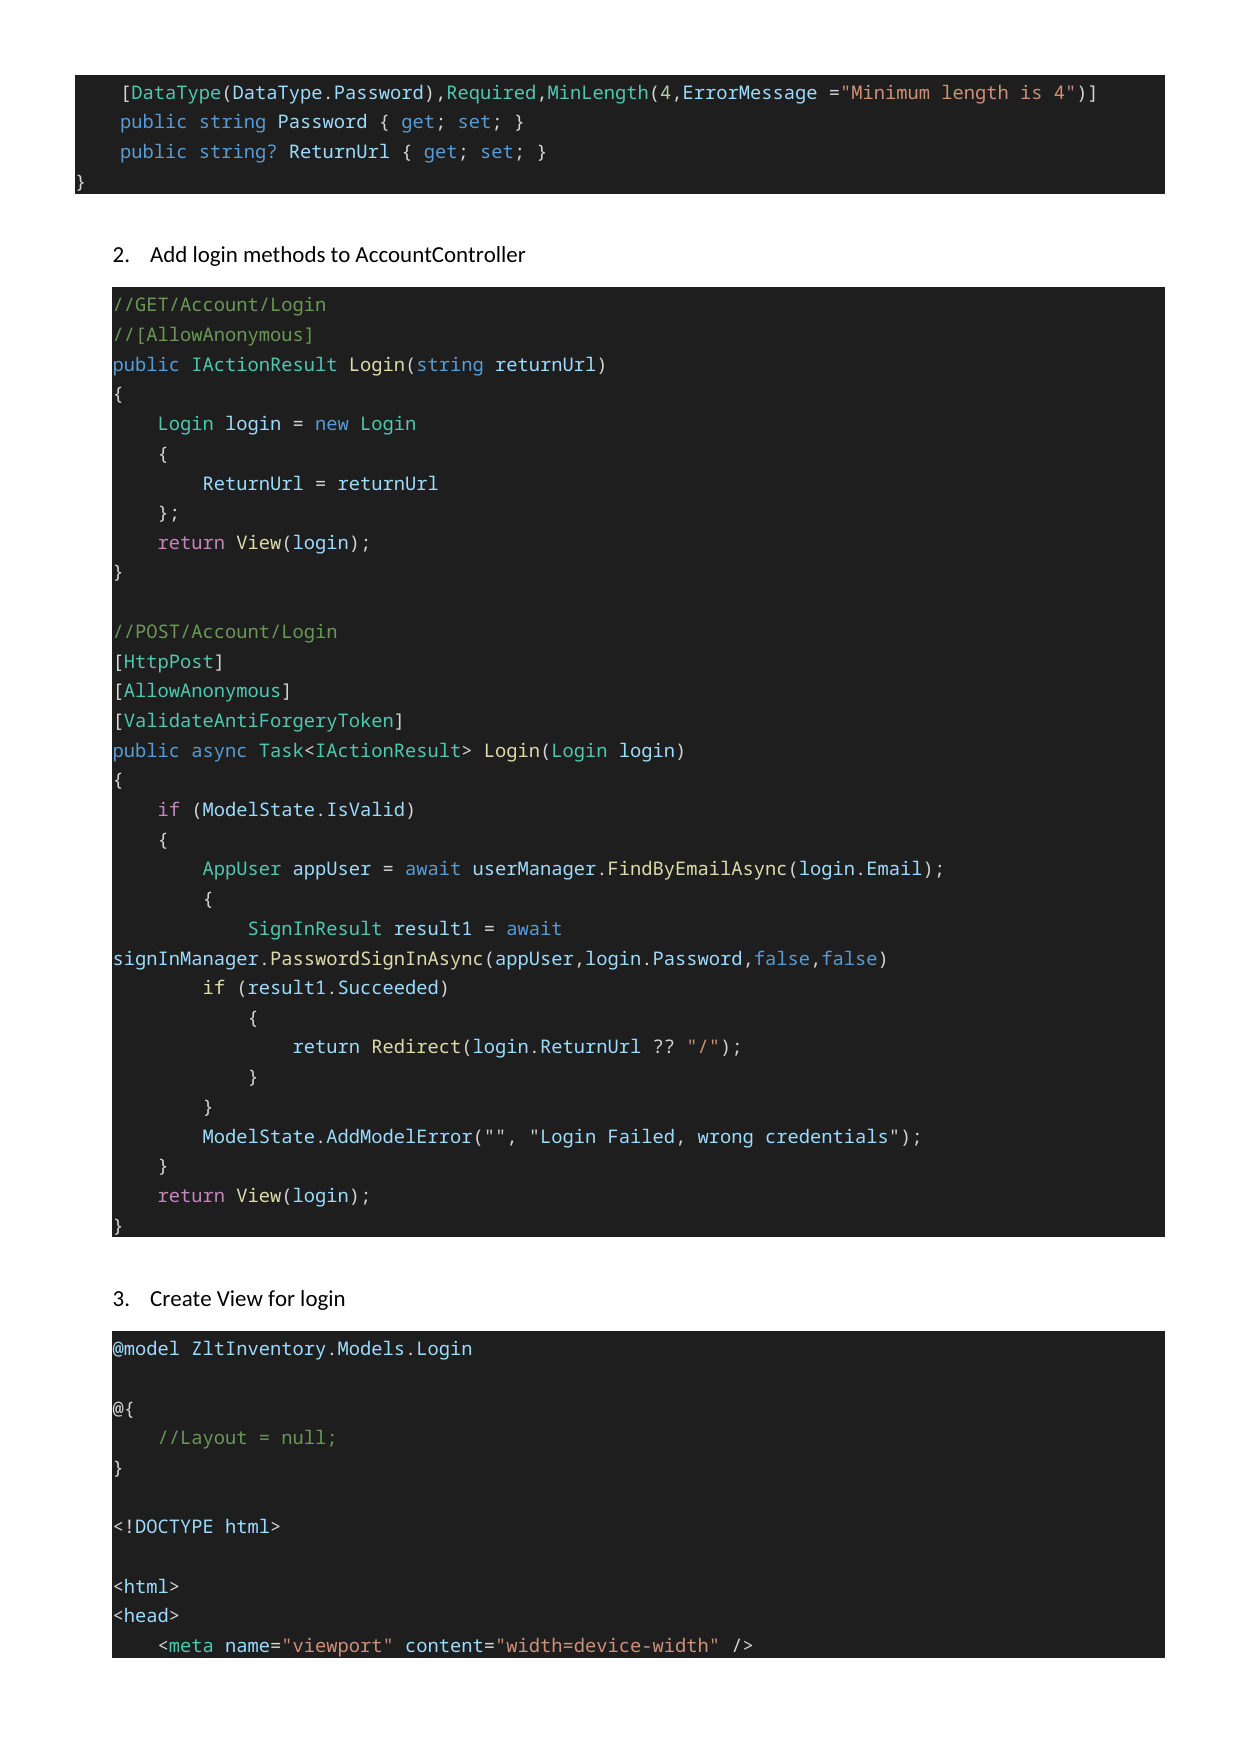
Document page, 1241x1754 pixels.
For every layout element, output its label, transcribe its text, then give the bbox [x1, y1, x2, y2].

text { [112, 881, 1165, 911]
text Login login = new Login [112, 406, 1165, 436]
text <meta name="viewport" content="width=device-width" /> [112, 1628, 1165, 1658]
text <head> [112, 1598, 1165, 1628]
list Create View for login [112, 1284, 1165, 1312]
text return View(login); [112, 525, 1165, 555]
text { [112, 436, 1165, 466]
text @model ZltInventory.Models.Login [112, 1331, 1165, 1361]
text } [112, 1089, 1165, 1119]
text if (ModelState.IsValid) [112, 792, 1165, 822]
text ReturnUrl = returnUrl [112, 466, 1165, 495]
text public string? ReturnUrl { get; set; } [75, 134, 1165, 164]
text } [112, 1450, 1165, 1480]
text public string Password { get; set; } [75, 105, 1165, 134]
text { [112, 1000, 1165, 1030]
text [HttpPost] [112, 644, 1165, 673]
list Add login methods to AccountController [112, 241, 1165, 269]
text @{ [112, 1391, 1165, 1420]
text { [112, 822, 1165, 852]
text return View(login); [112, 1178, 1165, 1208]
text { [112, 762, 1165, 792]
text } [112, 1208, 1165, 1237]
text }; [112, 495, 1165, 525]
text } [112, 1148, 1165, 1178]
text } [112, 1059, 1165, 1089]
text SignInResult result1 = await signInManager.PasswordSignInAsync(appUser,login.Password,false,false) [112, 911, 1165, 970]
text <!DOCTYPE html> [112, 1509, 1165, 1539]
text ModelState.AddModelError("", "Login Failed, wrong credentials"); [112, 1119, 1165, 1148]
text <html> [112, 1569, 1165, 1598]
text [DataType(DataType.Password),Required,MinLength(4,ErrorMessage ="Minimum length is 4")] [75, 75, 1165, 105]
text //Layout = null; [112, 1420, 1165, 1450]
text if (result1.Succeeded) [112, 970, 1165, 1000]
text [ValidateAntiForgeryToken] [112, 703, 1165, 733]
text [AllowAnonymous] [112, 673, 1165, 703]
text AppUser appUser = await userManager.FindByEmailAsync(login.Email); [112, 852, 1165, 881]
text return Redirect(login.ReturnUrl ?? "/"); [112, 1030, 1165, 1059]
text //POST/Account/Login [112, 614, 1165, 644]
text } [75, 164, 1165, 194]
text { [112, 377, 1165, 406]
text } [112, 555, 1165, 584]
text public IActionResult Login(string returnUrl) [112, 347, 1165, 377]
text //GET/Account/Login [112, 287, 1165, 317]
text public async Task<IActionResult> Login(Login login) [112, 733, 1165, 762]
text //[AllowAnonymous] [112, 317, 1165, 347]
